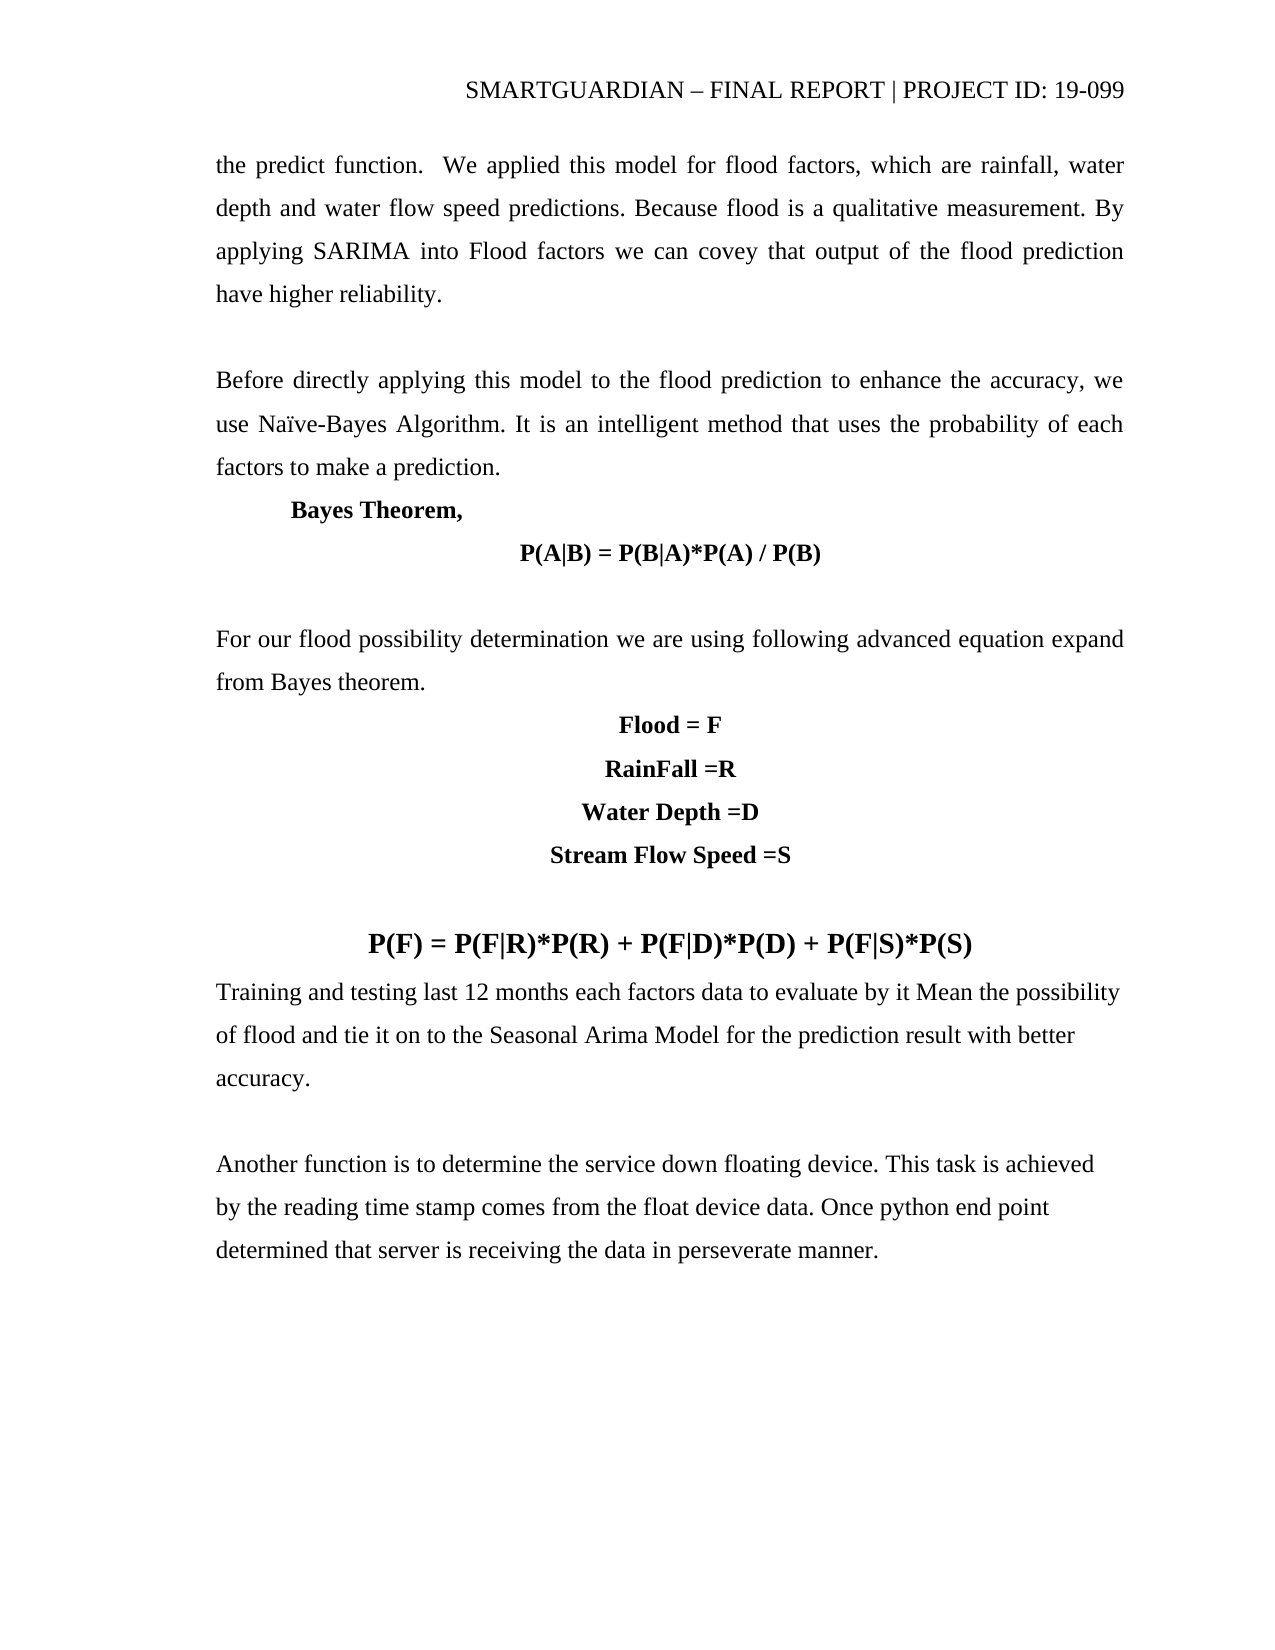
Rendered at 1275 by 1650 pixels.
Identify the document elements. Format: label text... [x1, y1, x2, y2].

text Stream Flow Speed =S [216, 840, 1125, 869]
text Water Depth =D [216, 797, 1125, 826]
text Another function is to determine the service down floating device. This task is achieved by the reading time stamp comes from the float device data. Once python end point determined that server is receiving the data in perseverate manner. [216, 1149, 1125, 1264]
text Flood = F [216, 711, 1125, 739]
text P(A|B) = P(B|A)*P(A) / P(B) [216, 538, 1125, 567]
text RainFall =R [216, 754, 1125, 782]
text P(F) = P(F|R)*P(R) + P(F|D)*P(D) + P(F|S)*P(S) [216, 926, 1125, 960]
text Before directly applying this model to the flood prediction to enhance the accuracy, we use Naïve-Bayes Algorithm. It is an intelligent method that uses the probability of each factors to make a prediction. [216, 366, 1125, 481]
text Bayes Theorem, [216, 495, 1125, 524]
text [216, 150, 1125, 308]
text Training and testing last 12 months each factors data to evaluate by it Mean the possibility of flood and tie it on to the Seasonal Arima Model for the prediction result with better accuracy. [216, 977, 1125, 1092]
text For our flood possibility determination we are using following advanced equation expand from Bayes theorem. [216, 624, 1125, 696]
